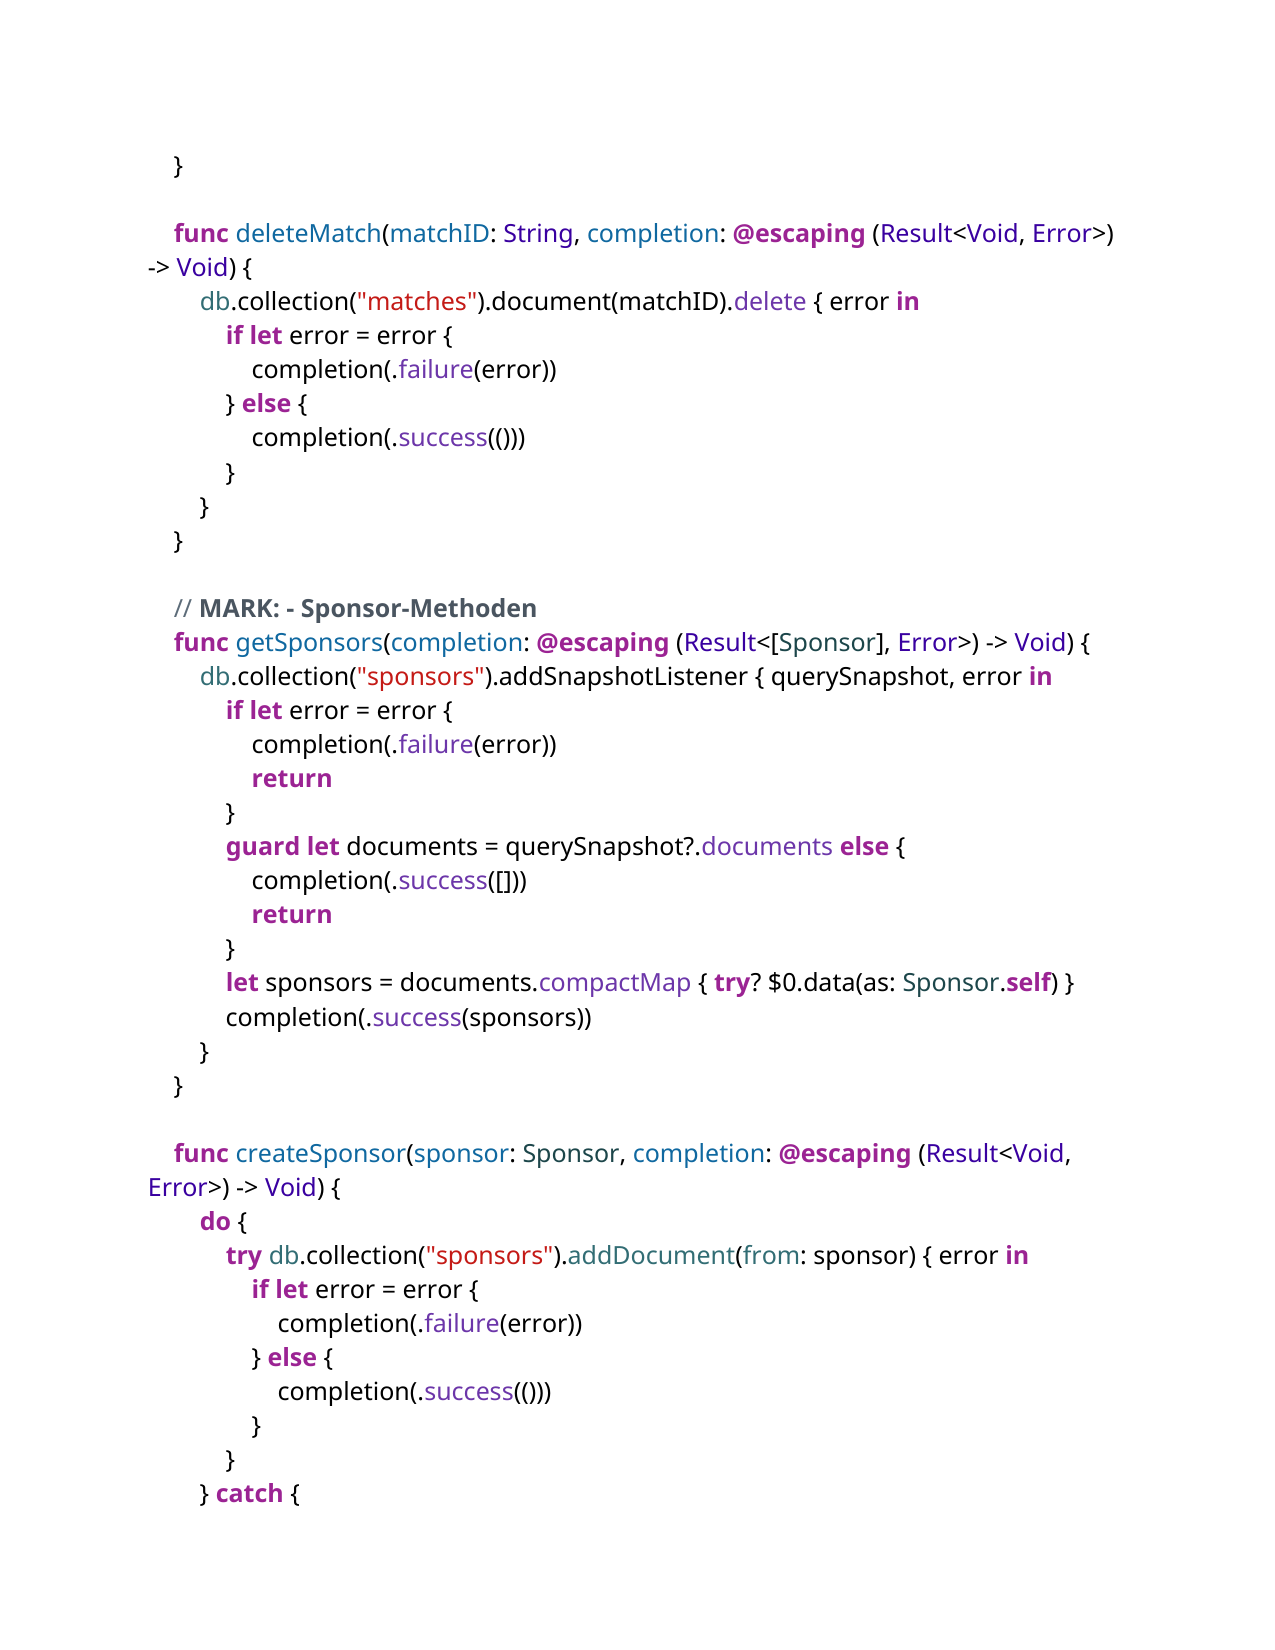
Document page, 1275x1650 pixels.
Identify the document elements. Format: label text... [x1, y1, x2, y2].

text } else { [148, 1340, 1127, 1374]
text completion(.success([])) [148, 863, 1127, 897]
text } [148, 454, 1127, 488]
text guard let documents = querySnapshot?.documents else { [148, 829, 1127, 863]
text if let error = error { [148, 1272, 1127, 1306]
text db.collection("matches").document(matchID).delete { error in [148, 284, 1127, 318]
text completion(.success(())) [148, 1374, 1127, 1408]
text } else { [148, 386, 1127, 420]
text } [148, 522, 1127, 556]
text // MARK: - Sponsor-Methoden [148, 590, 1127, 624]
text let sponsors = documents.compactMap { try? $0.data(as: Sponsor.self) } [148, 965, 1127, 999]
text completion(.success(sponsors)) [148, 999, 1127, 1033]
text completion(.failure(error)) [148, 1306, 1127, 1340]
text } [148, 1408, 1127, 1442]
text } [148, 1067, 1127, 1101]
text if let error = error { [148, 318, 1127, 352]
text } catch { [148, 1476, 1127, 1510]
text if let error = error { [148, 693, 1127, 727]
text } [148, 1442, 1127, 1476]
text } [148, 488, 1127, 522]
text return [148, 897, 1127, 931]
text db.collection("sponsors").addSnapshotListener { querySnapshot, error in [148, 658, 1127, 693]
text func getSponsors(completion: @escaping (Result<[Sponsor], Error>) -> Void) { [148, 624, 1127, 658]
text try db.collection("sponsors").addDocument(from: sponsor) { error in [148, 1238, 1127, 1272]
text completion(.failure(error)) [148, 352, 1127, 386]
text } [148, 1033, 1127, 1067]
text func deleteMatch(matchID: String, completion: @escaping (Result<Void, Error>) -> Void) { [148, 216, 1127, 284]
text completion(.failure(error)) [148, 727, 1127, 761]
text completion(.success(())) [148, 420, 1127, 454]
text } [148, 931, 1127, 965]
text func createSponsor(sponsor: Sponsor, completion: @escaping (Result<Void, Error>) -> Void) { [148, 1135, 1127, 1203]
text return [148, 761, 1127, 795]
text do { [148, 1203, 1127, 1238]
text } [148, 795, 1127, 829]
text } [148, 148, 1127, 182]
